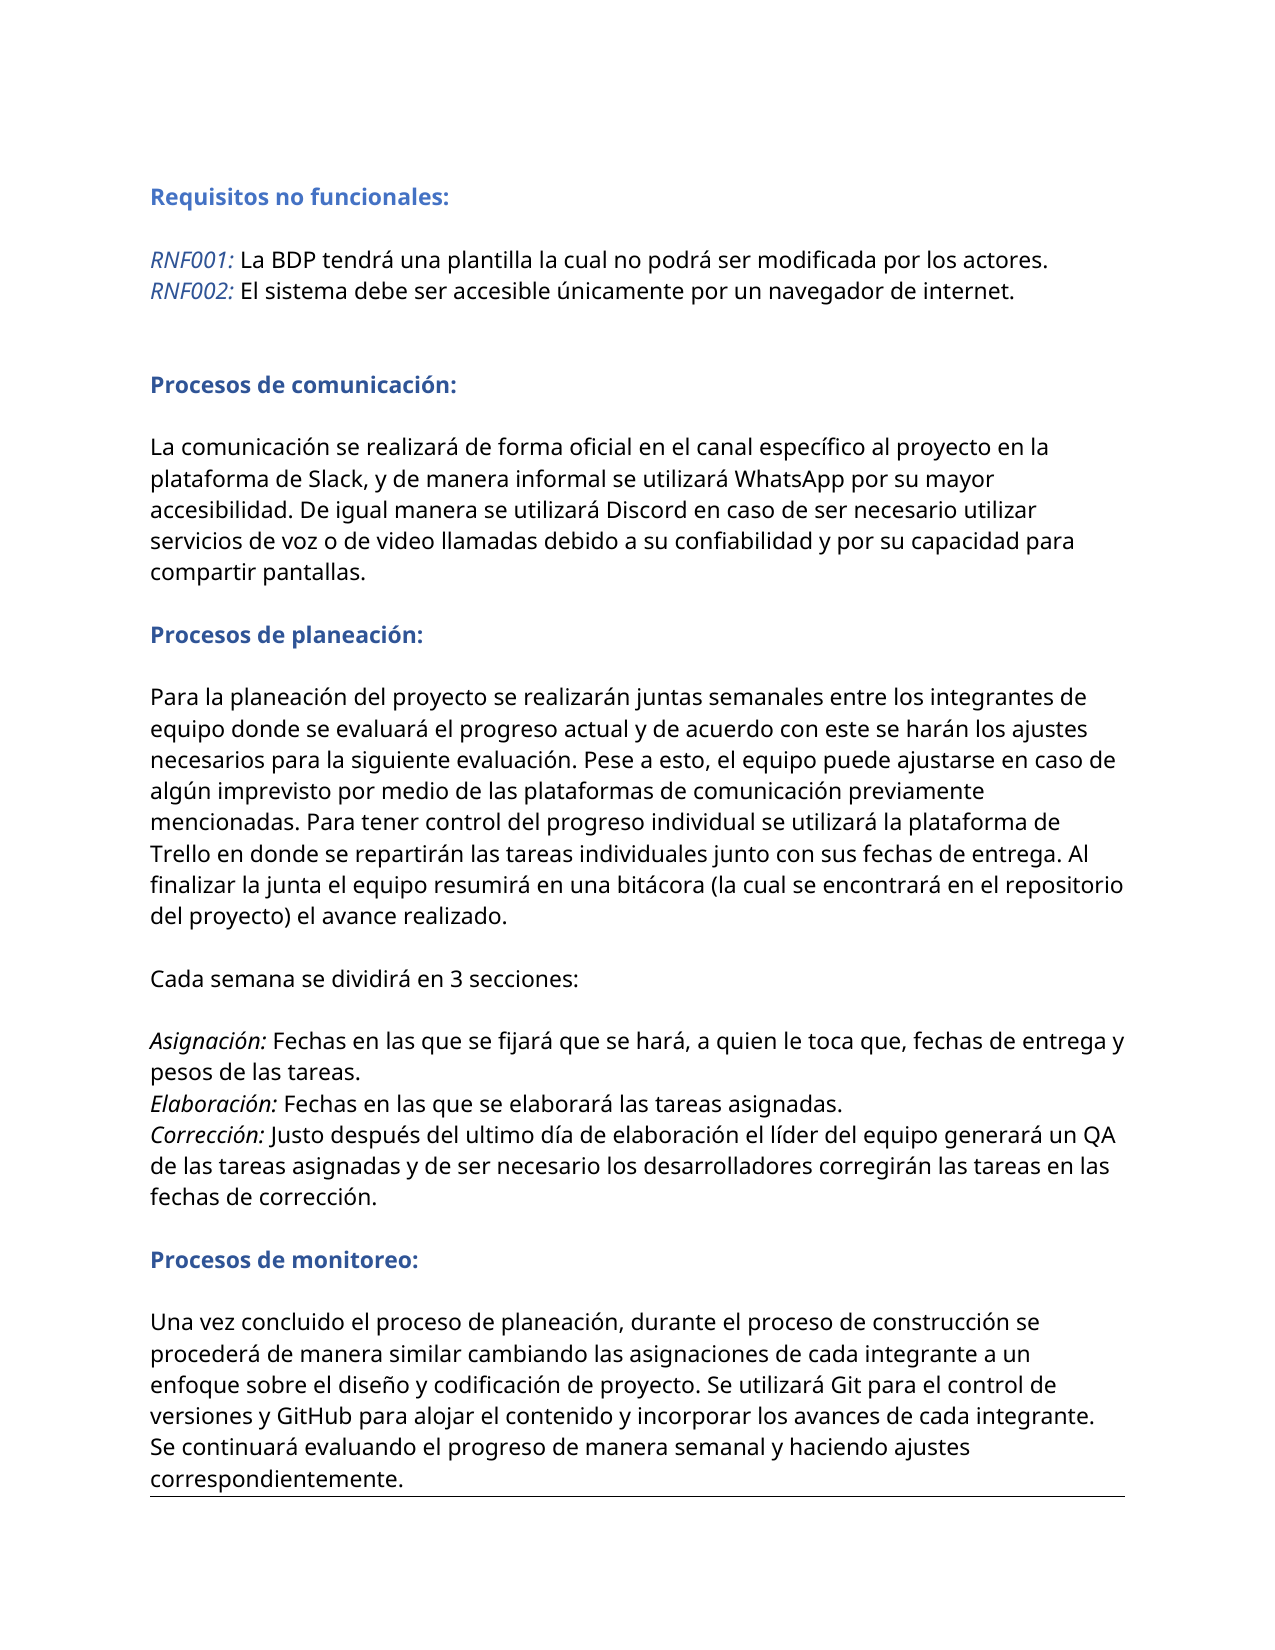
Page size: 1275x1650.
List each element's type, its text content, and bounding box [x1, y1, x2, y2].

text Procesos de comunicación: [150, 369, 1125, 400]
text Procesos de monitoreo: [150, 1244, 1125, 1275]
text RNF002: El sistema debe ser accesible únicamente por un navegador de internet. [150, 275, 1125, 306]
text Para la planeación del proyecto se realizarán juntas semanales entre los integrantes de equipo donde se evaluará el progreso actual y de acuerdo con este se harán los ajustes necesarios para la siguiente evaluación. Pese a esto, el equipo puede ajustarse en caso de algún imprevisto por medio de las plataformas de comunicación previamente mencionadas. Para tener control del progreso individual se utilizará la plataforma de Trello en donde se repartirán las tareas individuales junto con sus fechas de entrega. Al finalizar la junta el equipo resumirá en una bitácora (la cual se encontrará en el repositorio del proyecto) el avance realizado. [150, 681, 1125, 931]
text Corrección: Justo después del ultimo día de elaboración el líder del equipo generará un QA de las tareas asignadas y de ser necesario los desarrolladores corregirán las tareas en las fechas de corrección. [150, 1119, 1125, 1212]
text Procesos de planeación: [150, 619, 1125, 650]
text RNF001: La BDP tendrá una plantilla la cual no podrá ser modificada por los actores. [150, 244, 1125, 275]
text Cada semana se dividirá en 3 secciones: [150, 962, 1125, 994]
text Requisitos no funcionales: [150, 181, 1125, 212]
text Una vez concluido el proceso de planeación, durante el proceso de construcción se procederá de manera similar cambiando las asignaciones de cada integrante a un enfoque sobre el diseño y codificación de proyecto. Se utilizará Git para el control de versiones y GitHub para alojar el contenido y incorporar los avances de cada integrante. Se continuará evaluando el progreso de manera semanal y haciendo ajustes correspondientemente. [150, 1306, 1125, 1496]
text Asignación: Fechas en las que se fijará que se hará, a quien le toca que, fechas de entrega y pesos de las tareas. [150, 1025, 1125, 1087]
text La comunicación se realizará de forma oficial en el canal específico al proyecto en la plataforma de Slack, y de manera informal se utilizará WhatsApp por su mayor accesibilidad. De igual manera se utilizará Discord en caso de ser necesario utilizar servicios de voz o de video llamadas debido a su confiabilidad y por su capacidad para compartir pantallas. [150, 431, 1125, 587]
text Elaboración: Fechas en las que se elaborará las tareas asignadas. [150, 1087, 1125, 1119]
